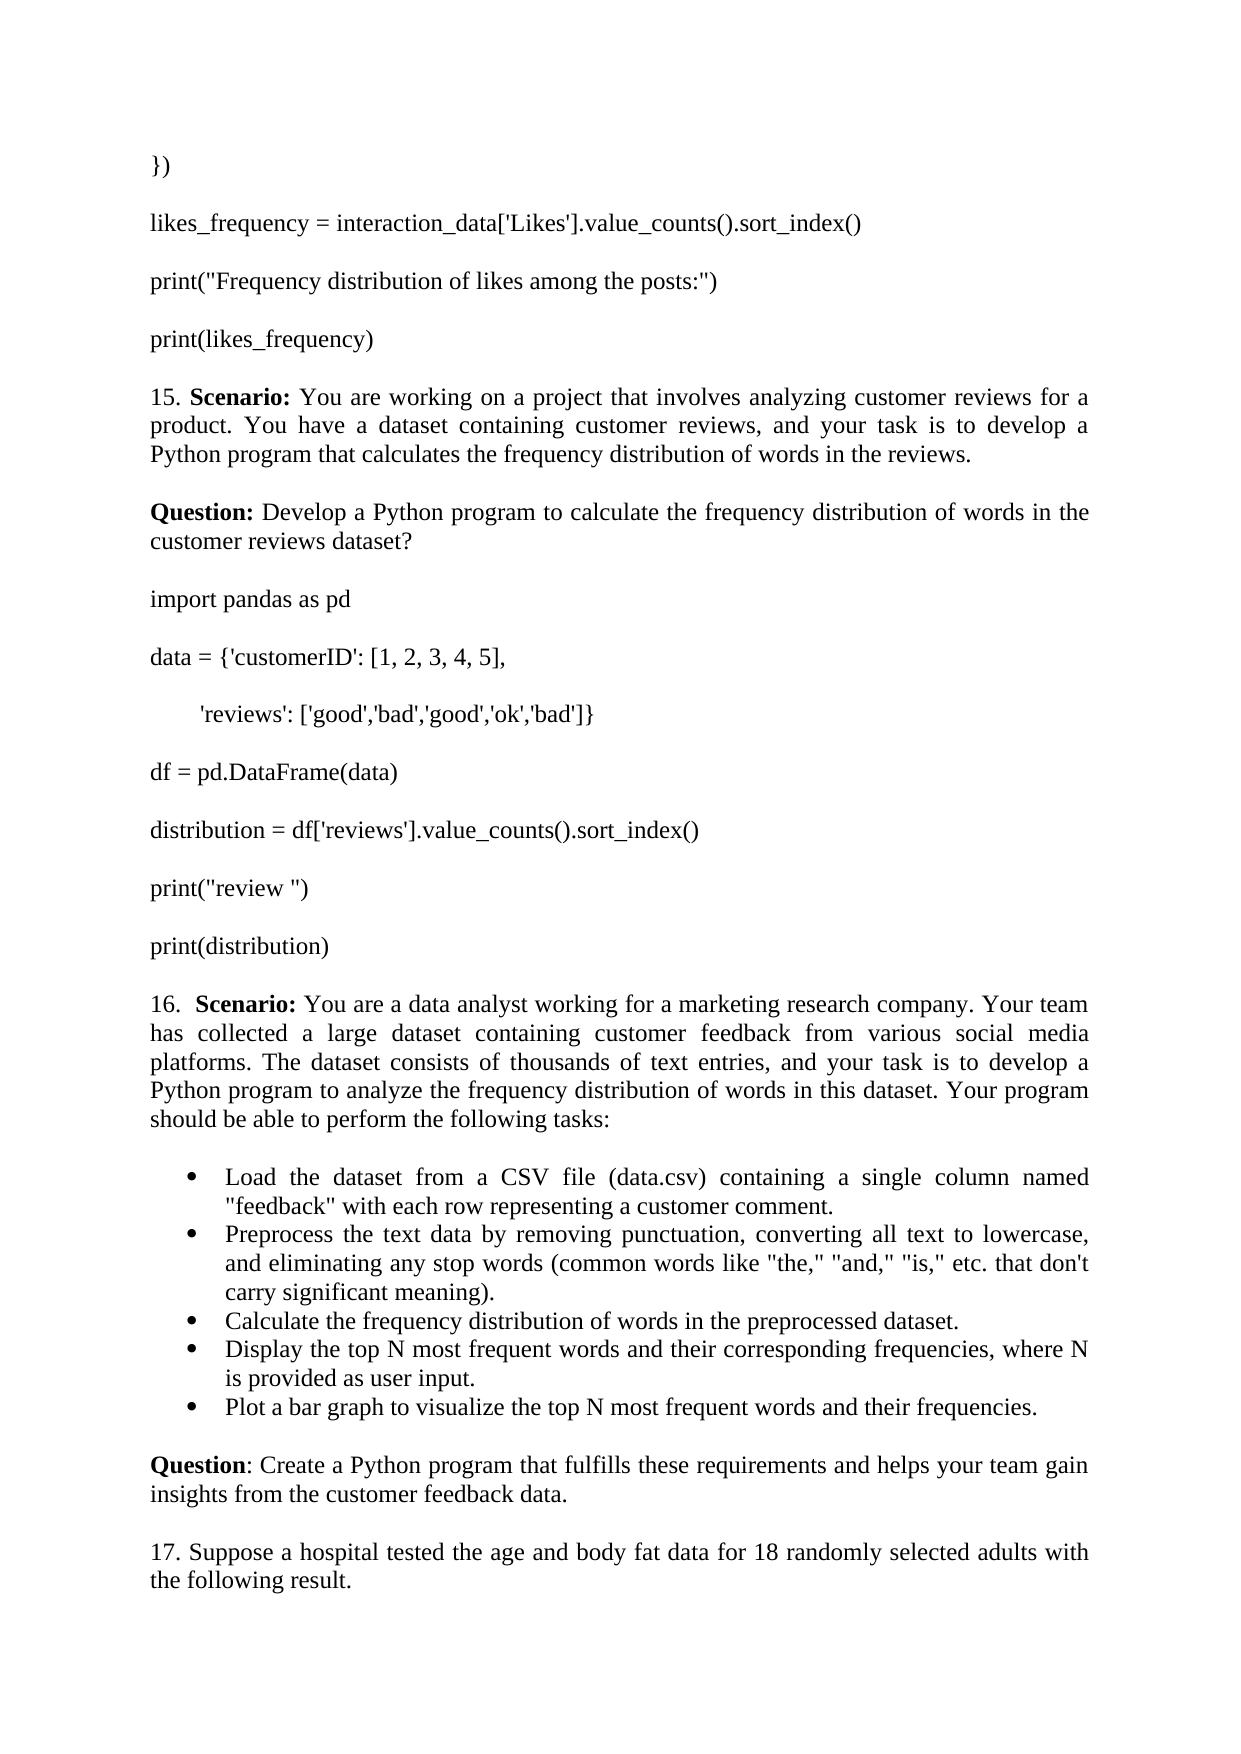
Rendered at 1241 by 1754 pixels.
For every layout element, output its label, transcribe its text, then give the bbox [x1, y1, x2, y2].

text df = pd.DataFrame(data) [150, 757, 1090, 786]
list Load the dataset from a CSV file (data.csv) containing a single column named "feedback" with each row representing a customer comment. [187, 1162, 1090, 1219]
text print("review ") [150, 873, 1090, 902]
list Display the top N most frequent words and their corresponding frequencies, where N is provided as user input. [187, 1334, 1090, 1392]
text 16. Scenario: You are a data analyst working for a marketing research company. Your team has collected a large dataset containing customer feedback from various social media platforms. The dataset consists of thousands of text entries, and your task is to develop a Python program to analyze the frequency distribution of words in this dataset. Your program should be able to perform the following tasks: [150, 989, 1090, 1133]
text print("Frequency distribution of likes among the posts:") [150, 266, 1090, 294]
text Question: Develop a Python program to calculate the frequency distribution of words in the customer reviews dataset? [150, 497, 1090, 554]
text }) [150, 150, 1090, 179]
list Preprocess the text data by removing punctuation, converting all text to lowercase, and eliminating any stop words (common words like "the," "and," "is," etc. that don't carry significant meaning). [187, 1219, 1090, 1306]
list Calculate the frequency distribution of words in the preprocessed dataset. [187, 1306, 1090, 1334]
text 17. Suppose a hospital tested the age and body fat data for 18 randomly selected adults with the following result. [150, 1537, 1090, 1594]
text print(likes_frequency) [150, 324, 1090, 352]
text 15. Scenario: You are working on a project that involves analyzing customer reviews for a product. You have a dataset containing customer reviews, and your task is to develop a Python program that calculates the frequency distribution of words in the reviews. [150, 382, 1090, 468]
text Question: Create a Python program that fulfills these requirements and helps your team gain insights from the customer feedback data. [150, 1450, 1090, 1507]
text data = {'customerID': [1, 2, 3, 4, 5], [150, 642, 1090, 670]
text 'reviews': ['good','bad','good','ok','bad']} [150, 699, 1090, 728]
text print(distribution) [150, 931, 1090, 960]
text import pandas as pd [150, 584, 1090, 612]
text distribution = df['reviews'].value_counts().sort_index() [150, 815, 1090, 844]
text likes_frequency = interaction_data['Likes'].value_counts().sort_index() [150, 208, 1090, 237]
list Plot a bar graph to visualize the top N most frequent words and their frequencies. [187, 1392, 1090, 1421]
